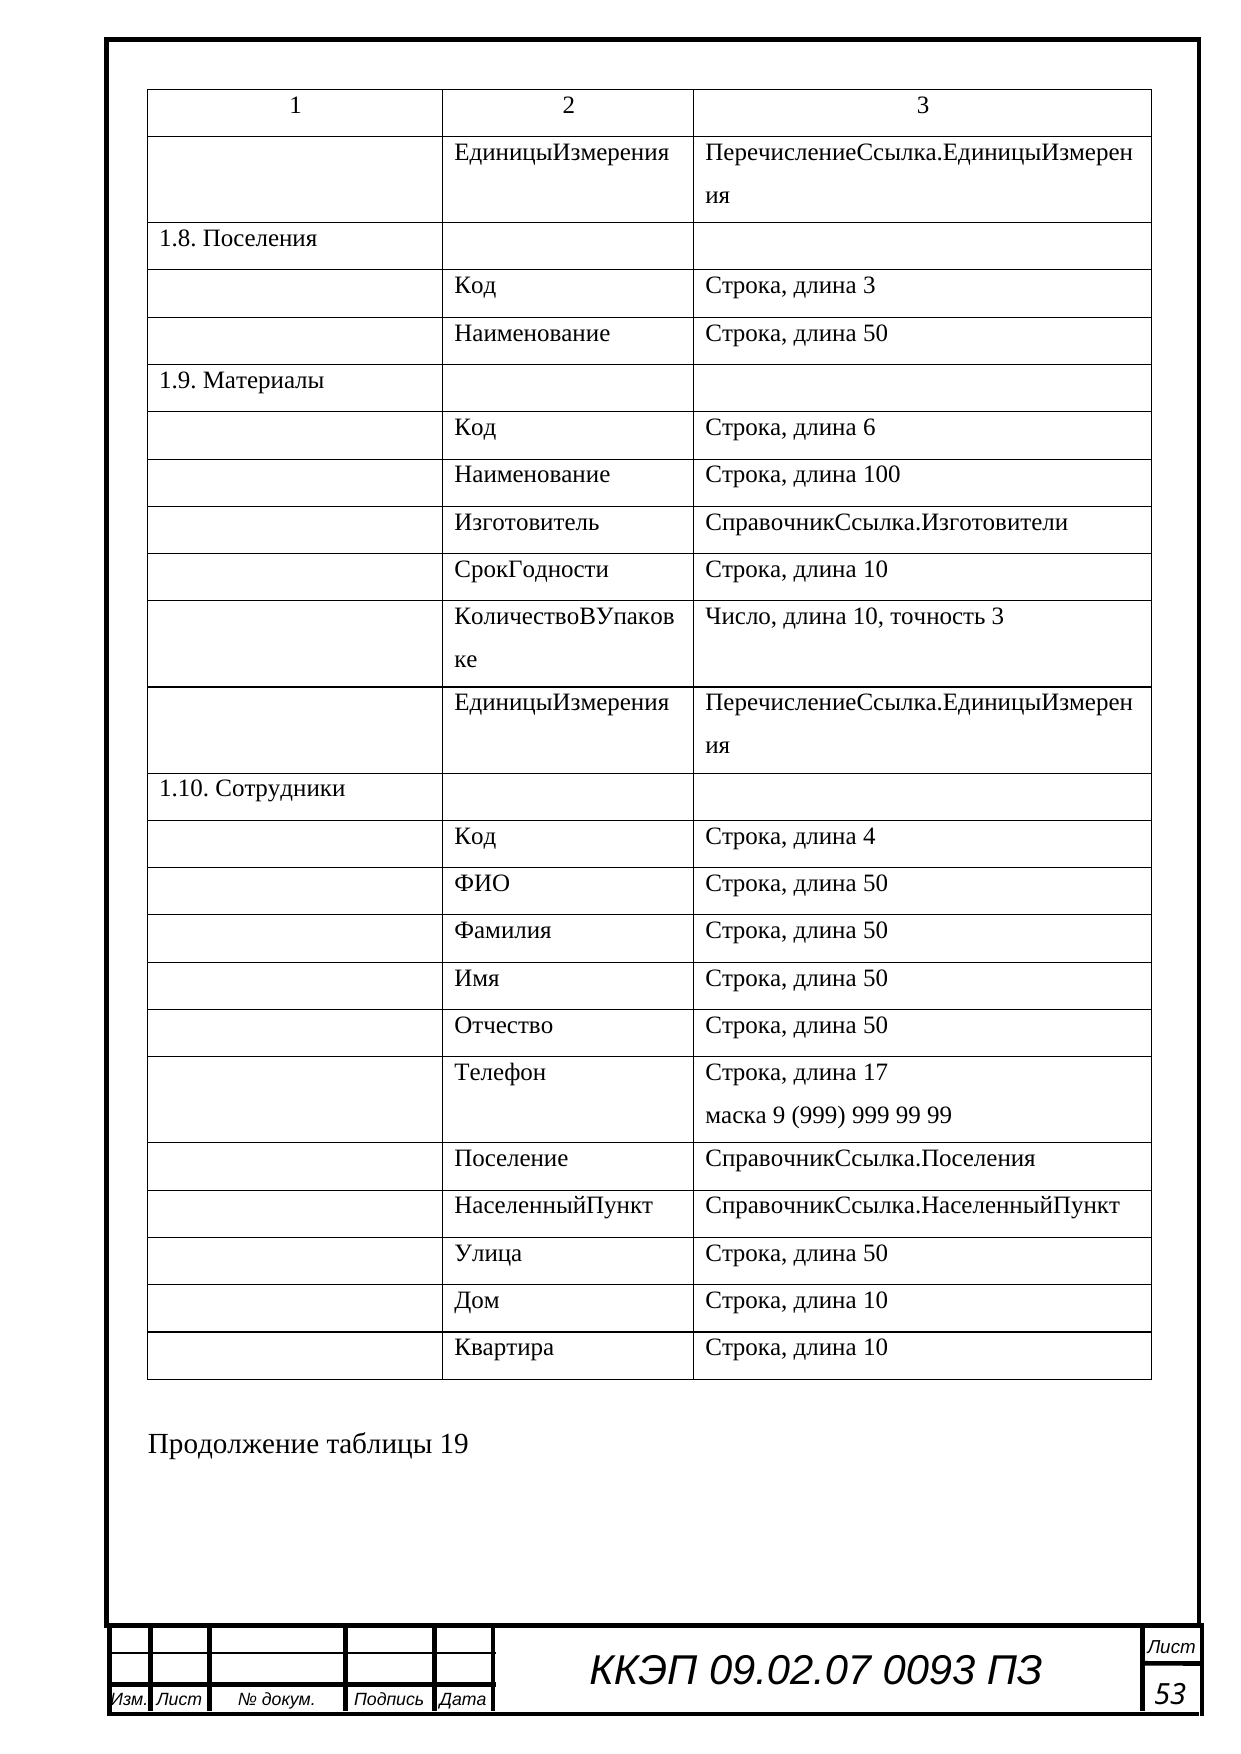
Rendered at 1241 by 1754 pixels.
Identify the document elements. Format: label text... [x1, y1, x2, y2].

table_cell Код [443, 412, 693, 458]
table_cell Строка, длина 10 [694, 554, 1151, 600]
table_cell Квартира [443, 1333, 693, 1379]
table_cell [148, 963, 442, 1009]
table_cell [443, 223, 693, 269]
table_cell Код [443, 270, 693, 317]
table_cell ЕдиницыИзмерения [443, 688, 693, 772]
table_cell СправочникСсылка.НаселенныйПункт [694, 1191, 1151, 1237]
table_cell 1.8. Поселения [148, 223, 442, 269]
table_cell [148, 1010, 442, 1056]
table_cell Поселение [443, 1143, 693, 1189]
table_cell Наименование [443, 460, 693, 506]
table_cell Изготовитель [443, 507, 693, 553]
table_cell [694, 223, 1151, 269]
text Продолжение таблицы 19 [148, 1427, 1166, 1460]
table_cell Строка, длина 3 [694, 270, 1151, 317]
table_cell Строка, длина 10 [694, 1333, 1151, 1379]
table_cell КоличествоВУпаковке [443, 601, 693, 686]
table_cell [694, 774, 1151, 820]
table_cell [148, 137, 442, 222]
table_cell Строка, длина 50 [694, 1010, 1151, 1056]
table_cell [148, 270, 442, 317]
table_cell [443, 774, 693, 820]
table_cell Строка, длина 17 маска 9 (999) 999 99 99 [694, 1057, 1151, 1142]
table_cell [148, 318, 442, 364]
table_cell [148, 601, 442, 686]
table_cell [148, 412, 442, 458]
table_cell ПеречислениеСсылка.ЕдиницыИзмерения [694, 137, 1151, 222]
table_cell Строка, длина 10 [694, 1285, 1151, 1331]
table_cell Дом [443, 1285, 693, 1331]
table_cell СправочникСсылка.Изготовители [694, 507, 1151, 553]
table_header 2 [443, 90, 693, 136]
table_header 3 [694, 90, 1151, 136]
table_cell [148, 460, 442, 506]
table_cell Телефон [443, 1057, 693, 1142]
table_cell [148, 1191, 442, 1237]
table_cell Наименование [443, 318, 693, 364]
table_cell СрокГодности [443, 554, 693, 600]
table_cell Число, длина 10, точность 3 [694, 601, 1151, 686]
table_cell [148, 915, 442, 962]
table_cell Строка, длина 50 [694, 1238, 1151, 1284]
table_cell Фамилия [443, 915, 693, 962]
table_cell [148, 554, 442, 600]
table_cell Код [443, 821, 693, 867]
table_cell Улица [443, 1238, 693, 1284]
table_header 1 [148, 90, 442, 136]
table_cell НаселенныйПункт [443, 1191, 693, 1237]
table_cell Строка, длина 50 [694, 963, 1151, 1009]
table_cell ЕдиницыИзмерения [443, 137, 693, 222]
table_cell [443, 365, 693, 411]
table_cell Строка, длина 4 [694, 821, 1151, 867]
table_cell Строка, длина 100 [694, 460, 1151, 506]
table_cell Имя [443, 963, 693, 1009]
table_cell Строка, длина 50 [694, 868, 1151, 914]
table_cell [148, 1143, 442, 1189]
table_cell [148, 1057, 442, 1142]
table_cell [148, 1333, 442, 1379]
table_cell СправочникСсылка.Поселения [694, 1143, 1151, 1189]
table_cell 1.10. Сотрудники [148, 774, 442, 820]
table_cell Отчество [443, 1010, 693, 1056]
table_cell ПеречислениеСсылка.ЕдиницыИзмерения [694, 688, 1151, 772]
table_cell [148, 1238, 442, 1284]
table_cell Строка, длина 50 [694, 318, 1151, 364]
table_cell Строка, длина 50 [694, 915, 1151, 962]
table_cell Строка, длина 6 [694, 412, 1151, 458]
table_cell [148, 1285, 442, 1331]
table_cell 1.9. Материалы [148, 365, 442, 411]
table_cell [148, 688, 442, 772]
table_cell [148, 507, 442, 553]
table_cell [694, 365, 1151, 411]
table_cell [148, 868, 442, 914]
table_cell [148, 821, 442, 867]
table_cell ФИО [443, 868, 693, 914]
